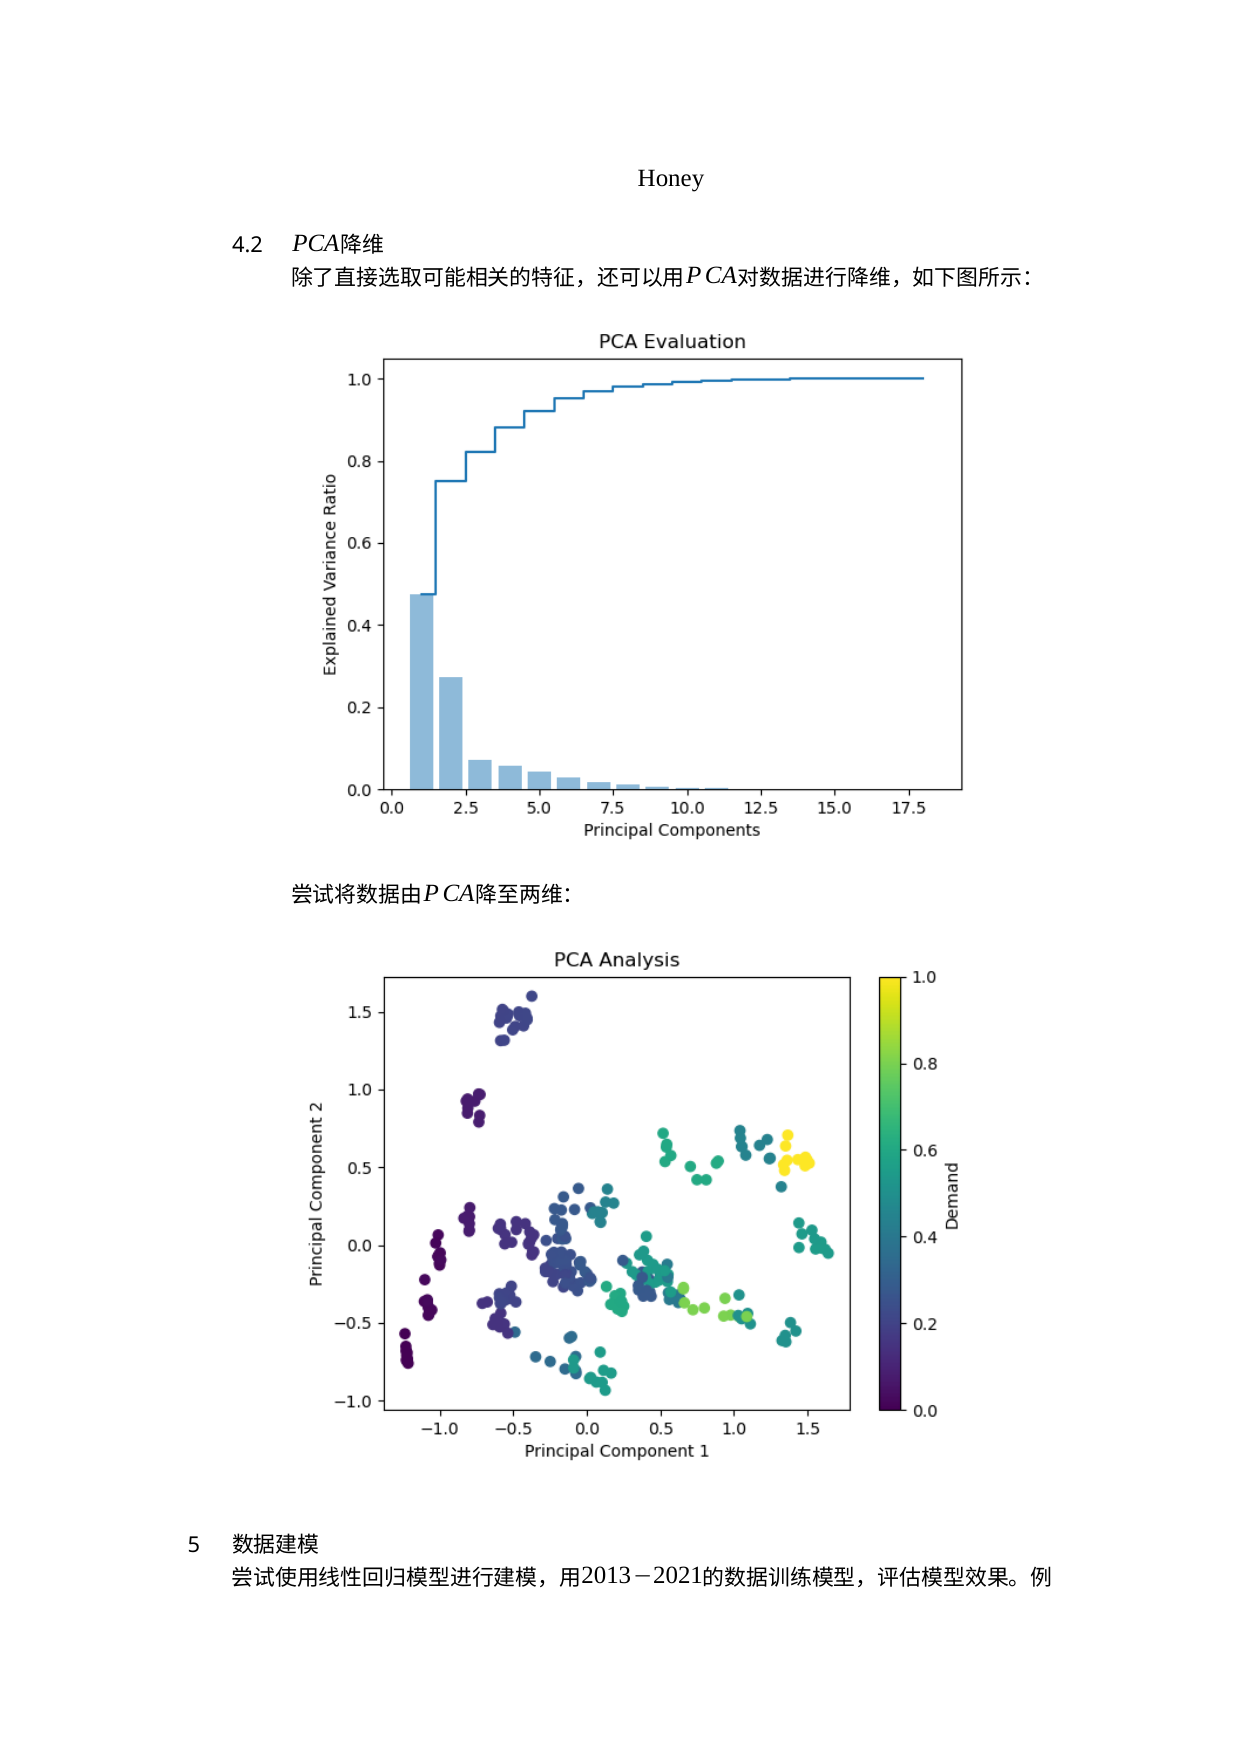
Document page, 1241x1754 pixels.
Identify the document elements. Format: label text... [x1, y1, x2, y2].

list 除了直接选取可能相关的特征，还可以用对数据进行降维，如下图所示： [291, 259, 1053, 292]
picture [290, 292, 1036, 851]
picture [290, 909, 1041, 1472]
list 尝试将数据由降至两维： [291, 877, 1053, 909]
list 数据建模 [187, 1527, 1053, 1559]
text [231, 1559, 1053, 1592]
list 降维 [232, 227, 1053, 259]
